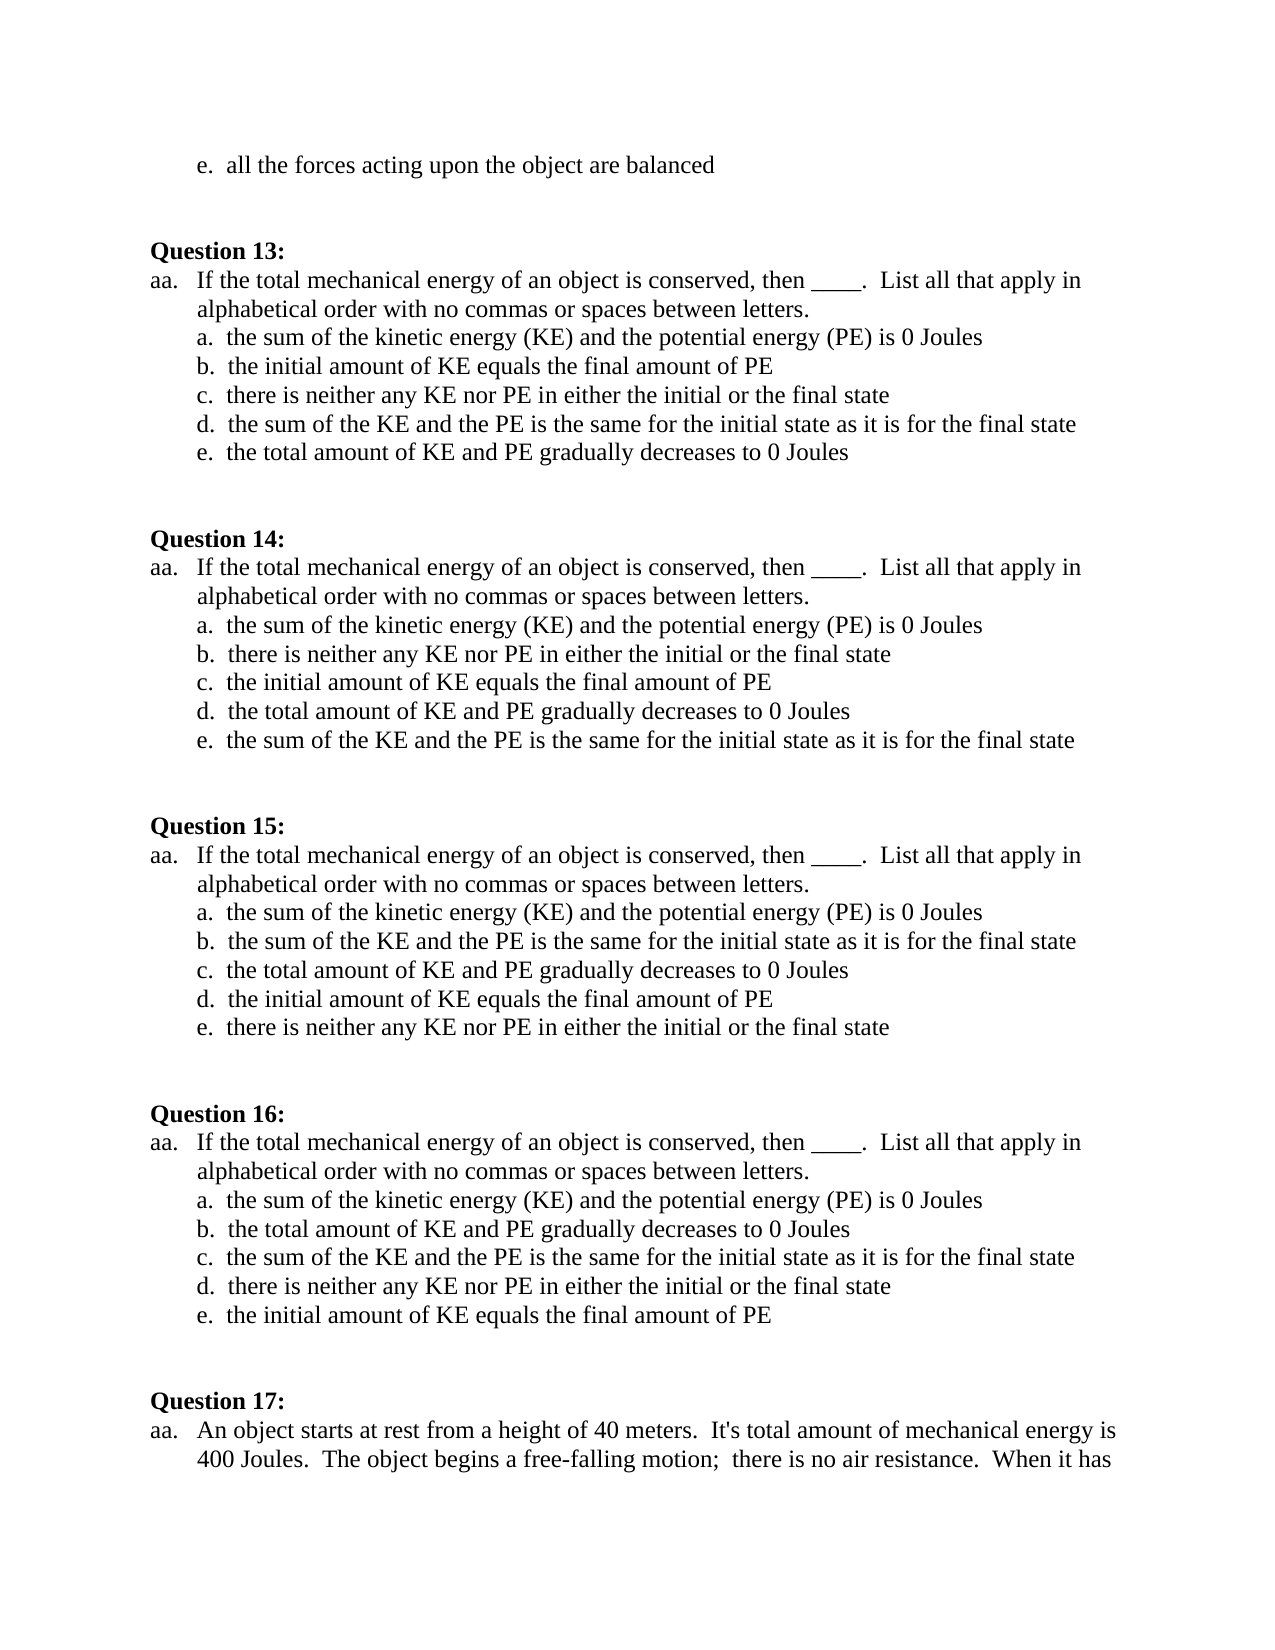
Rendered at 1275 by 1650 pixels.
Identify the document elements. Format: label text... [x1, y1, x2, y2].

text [150, 1415, 1125, 1472]
text Question 14: [150, 524, 1125, 552]
text Question 15: [150, 811, 1125, 840]
text aa. If the total mechanical energy of an object is conserved, then ____. List all that apply in alphabetical order with no commas or spaces between letters. [150, 1127, 1125, 1185]
text d. the initial amount of KE equals the final amount of PE [150, 984, 1125, 1012]
text a. the sum of the kinetic energy (KE) and the potential energy (PE) is 0 Joules [150, 1185, 1125, 1214]
text aa. If the total mechanical energy of an object is conserved, then ____. List all that apply in alphabetical order with no commas or spaces between letters. [150, 840, 1125, 897]
text Question 13: [150, 236, 1125, 265]
text b. the initial amount of KE equals the final amount of PE [150, 351, 1125, 380]
text a. the sum of the kinetic energy (KE) and the potential energy (PE) is 0 Joules [150, 322, 1125, 351]
text e. the initial amount of KE equals the final amount of PE [150, 1300, 1125, 1329]
text d. the total amount of KE and PE gradually decreases to 0 Joules [150, 696, 1125, 725]
text Question 17: [150, 1386, 1125, 1415]
text d. there is neither any KE nor PE in either the initial or the final state [150, 1271, 1125, 1300]
text a. the sum of the kinetic energy (KE) and the potential energy (PE) is 0 Joules [150, 897, 1125, 926]
text c. the total amount of KE and PE gradually decreases to 0 Joules [150, 955, 1125, 984]
text c. the initial amount of KE equals the final amount of PE [150, 667, 1125, 696]
text b. the total amount of KE and PE gradually decreases to 0 Joules [150, 1214, 1125, 1242]
text d. the sum of the KE and the PE is the same for the initial state as it is for the final state [150, 409, 1125, 437]
text e. there is neither any KE nor PE in either the initial or the final state [150, 1012, 1125, 1041]
text e. the sum of the KE and the PE is the same for the initial state as it is for the final state [150, 725, 1125, 754]
text c. the sum of the KE and the PE is the same for the initial state as it is for the final state [150, 1242, 1125, 1271]
text Question 16: [150, 1099, 1125, 1127]
text aa. If the total mechanical energy of an object is conserved, then ____. List all that apply in alphabetical order with no commas or spaces between letters. [150, 552, 1125, 610]
text c. there is neither any KE nor PE in either the initial or the final state [150, 380, 1125, 409]
text b. there is neither any KE nor PE in either the initial or the final state [150, 639, 1125, 667]
text e. all the forces acting upon the object are balanced [150, 150, 1125, 179]
text aa. If the total mechanical energy of an object is conserved, then ____. List all that apply in alphabetical order with no commas or spaces between letters. [150, 265, 1125, 322]
text b. the sum of the KE and the PE is the same for the initial state as it is for the final state [150, 926, 1125, 955]
text a. the sum of the kinetic energy (KE) and the potential energy (PE) is 0 Joules [150, 610, 1125, 639]
text e. the total amount of KE and PE gradually decreases to 0 Joules [150, 437, 1125, 466]
